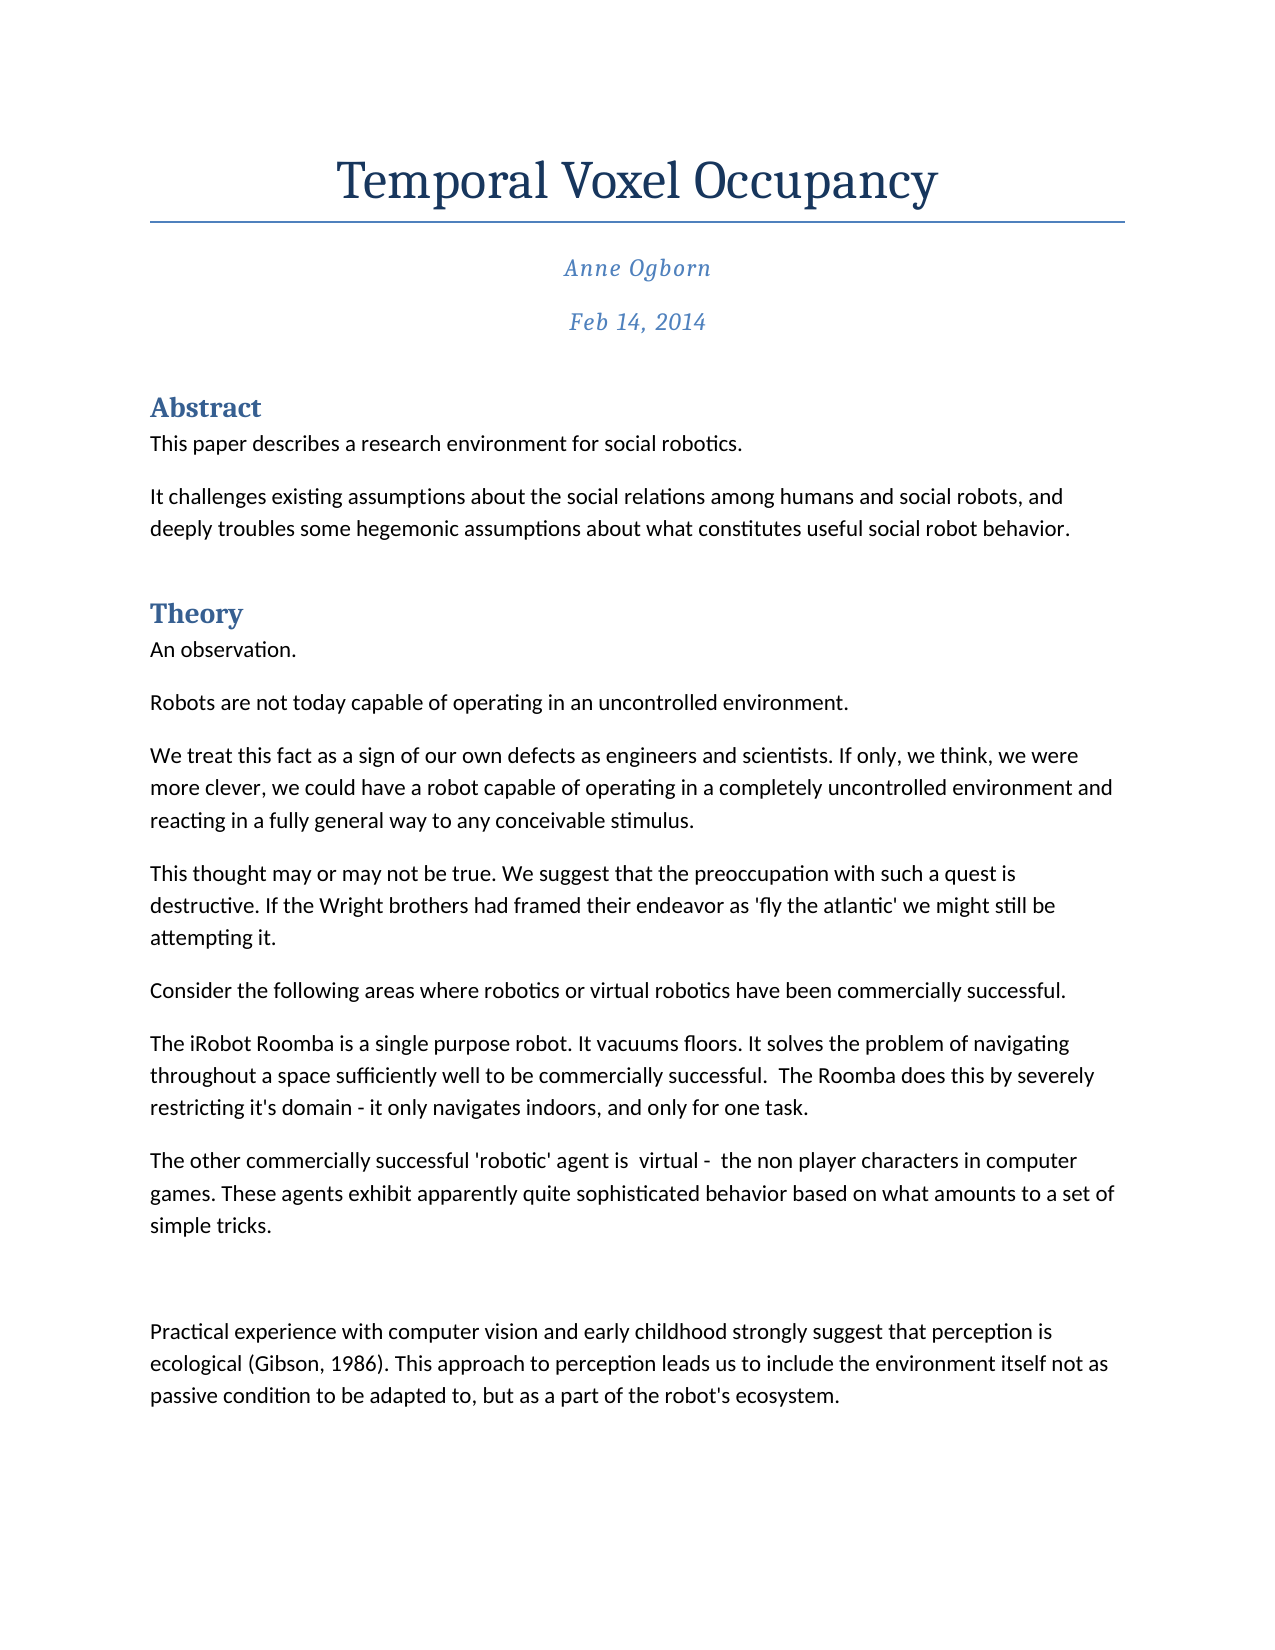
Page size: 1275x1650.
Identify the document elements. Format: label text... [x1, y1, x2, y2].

text Robots are not today capable of operating in an uncontrolled environment. [150, 688, 1125, 716]
text This thought may or may not be true. We suggest that the preoccupation with such a quest is destructive. If the Wright brothers had framed their endeavor as 'fly the atlantic' we might still be attempting it. [150, 859, 1125, 951]
subtitle Feb 14, 2014 [150, 308, 1125, 337]
title Temporal Voxel Occupancy [150, 150, 1125, 221]
text The iRobot Roomba is a single purpose robot. It vacuums floors. It solves the problem of navigating throughout a space sufficiently well to be commercially successful. The Roomba does this by severely restricting it's domain - it only navigates indoors, and only for one task. [150, 1029, 1125, 1122]
text Practical experience with computer vision and early childhood strongly suggest that perception is ecological. This approach to perception leads us to include the environment itself not as passive condition to be adapted to, but as a part of the robot's ecosystem. [150, 1317, 1125, 1409]
subtitle Theory [150, 597, 1125, 630]
text The other commercially successful 'robotic' agent is virtual - the non player characters in computer games. These agents exhibit apparently quite sophisticated behavior based on what amounts to a set of simple tricks. [150, 1147, 1125, 1239]
text An observation. [150, 635, 1125, 663]
text It challenges existing assumptions about the social relations among humans and social robots, and deeply troubles some hegemonic assumptions about what constitutes useful social robot behavior. [150, 482, 1125, 543]
subtitle Abstract [150, 391, 1125, 424]
text This paper describes a research environment for social robotics. [150, 429, 1125, 457]
subtitle Anne Ogborn [150, 254, 1125, 283]
text Consider the following areas where robotics or virtual robotics have been commercially successful. [150, 976, 1125, 1004]
text We treat this fact as a sign of our own defects as engineers and scientists. If only, we think, we were more clever, we could have a robot capable of operating in a completely uncontrolled environment and reacting in a fully general way to any conceivable stimulus. [150, 741, 1125, 834]
